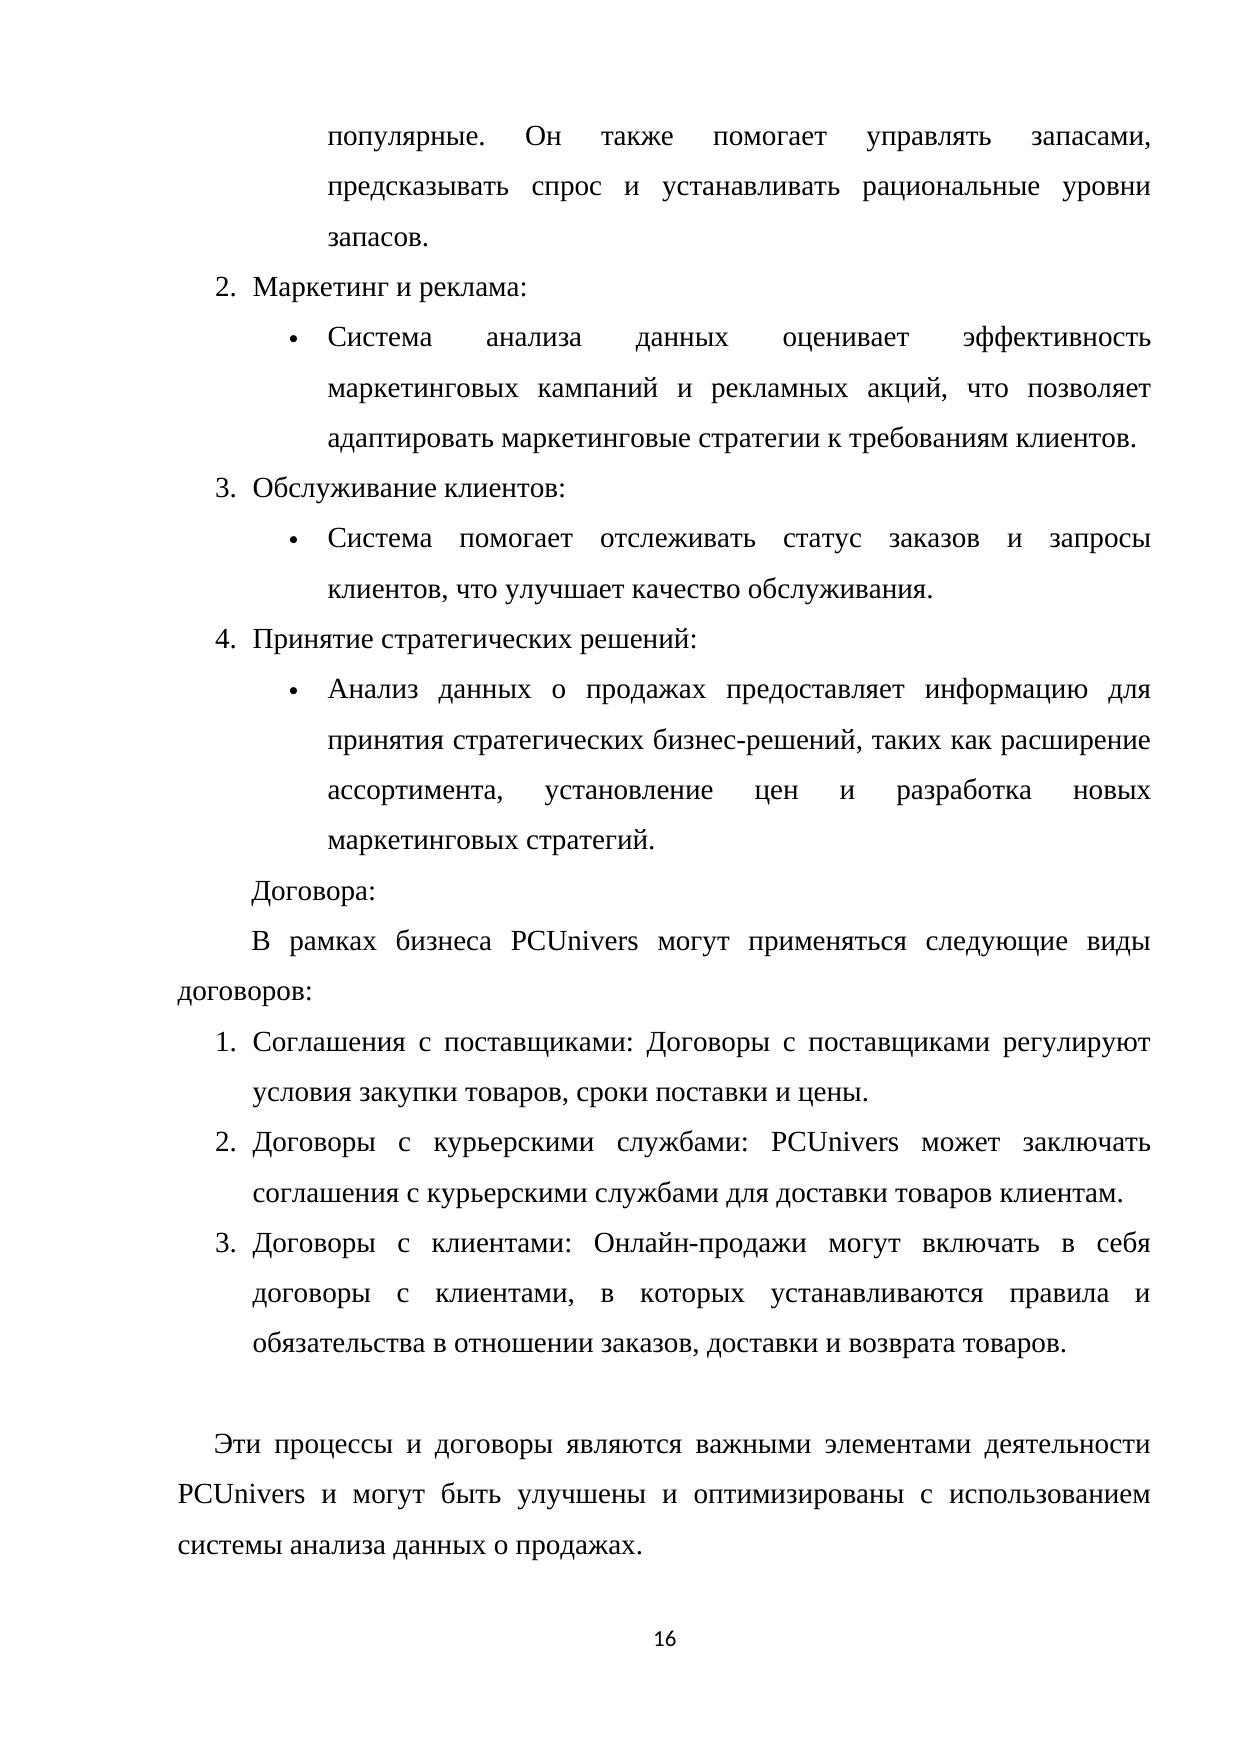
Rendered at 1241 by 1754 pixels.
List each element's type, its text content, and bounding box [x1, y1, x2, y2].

text В рамках бизнеса PCUnivers могут применяться следующие виды договоров: [177, 923, 1152, 1007]
list Принятие стратегических решений: [215, 621, 1152, 655]
list Договоры с курьерскими службами: PCUnivers может заключать соглашения с курьерскими службами для доставки товаров клиентам. [215, 1124, 1152, 1208]
text Эти процессы и договоры являются важными элементами деятельности PCUnivers и могут быть улучшены и оптимизированы с использованием системы анализа данных о продажах. [177, 1426, 1152, 1560]
text Договора: [177, 873, 1152, 906]
list Соглашения с поставщиками: Договоры с поставщиками регулируют условия закупки товаров, сроки поставки и цены. [215, 1024, 1152, 1108]
list Система анализа данных оценивает эффективность маркетинговых кампаний и рекламных акций, что позволяет адаптировать маркетинговые стратегии к требованиям клиентов. [290, 319, 1152, 453]
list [290, 118, 1152, 252]
list Договоры с клиентами: Онлайн-продажи могут включать в себя договоры с клиентами, в которых устанавливаются правила и обязательства в отношении заказов, доставки и возврата товаров. [215, 1225, 1152, 1359]
list Анализ данных о продажах предоставляет информацию для принятия стратегических бизнес-решений, таких как расширение ассортимента, установление цен и разработка новых маркетинговых стратегий. [290, 672, 1152, 856]
list Маркетинг и реклама: [215, 269, 1152, 303]
list Обслуживание клиентов: [215, 470, 1152, 504]
list Система помогает отслеживать статус заказов и запросы клиентов, что улучшает качество обслуживания. [290, 521, 1152, 604]
